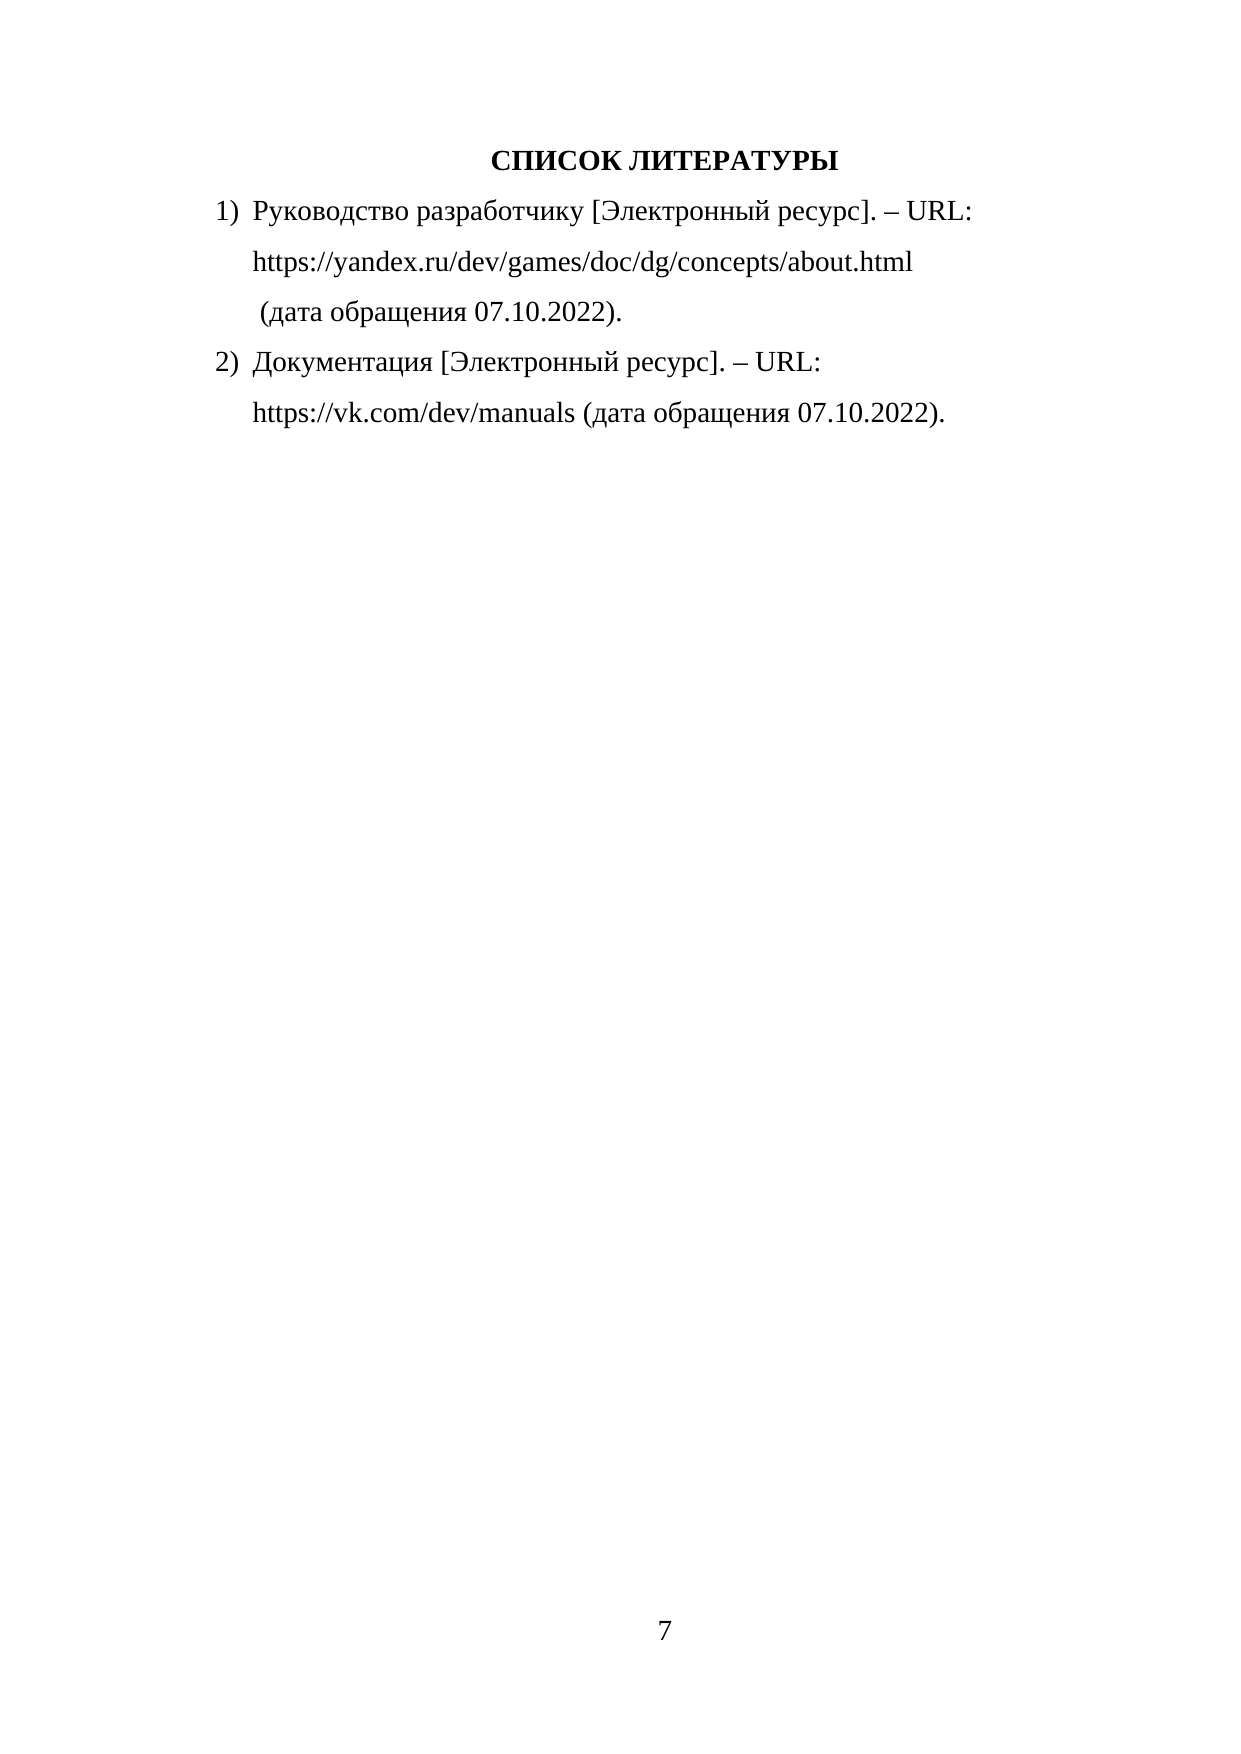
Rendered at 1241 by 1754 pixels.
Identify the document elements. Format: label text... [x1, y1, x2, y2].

list Документация [Электронный ресурс]. – URL: [215, 344, 1152, 378]
subtitle СПИСОК ЛИТЕРАТУРЫ [177, 143, 1152, 177]
list https://vk.com/dev/manuals (дата обращения 07.10.2022). [252, 395, 1152, 428]
list Руководство разработчику [Электронный ресурс]. – URL: [215, 193, 1152, 227]
list https://yandex.ru/dev/games/doc/dg/concepts/about.html [252, 244, 1152, 277]
list (дата обращения 07.10.2022). [252, 294, 1152, 328]
